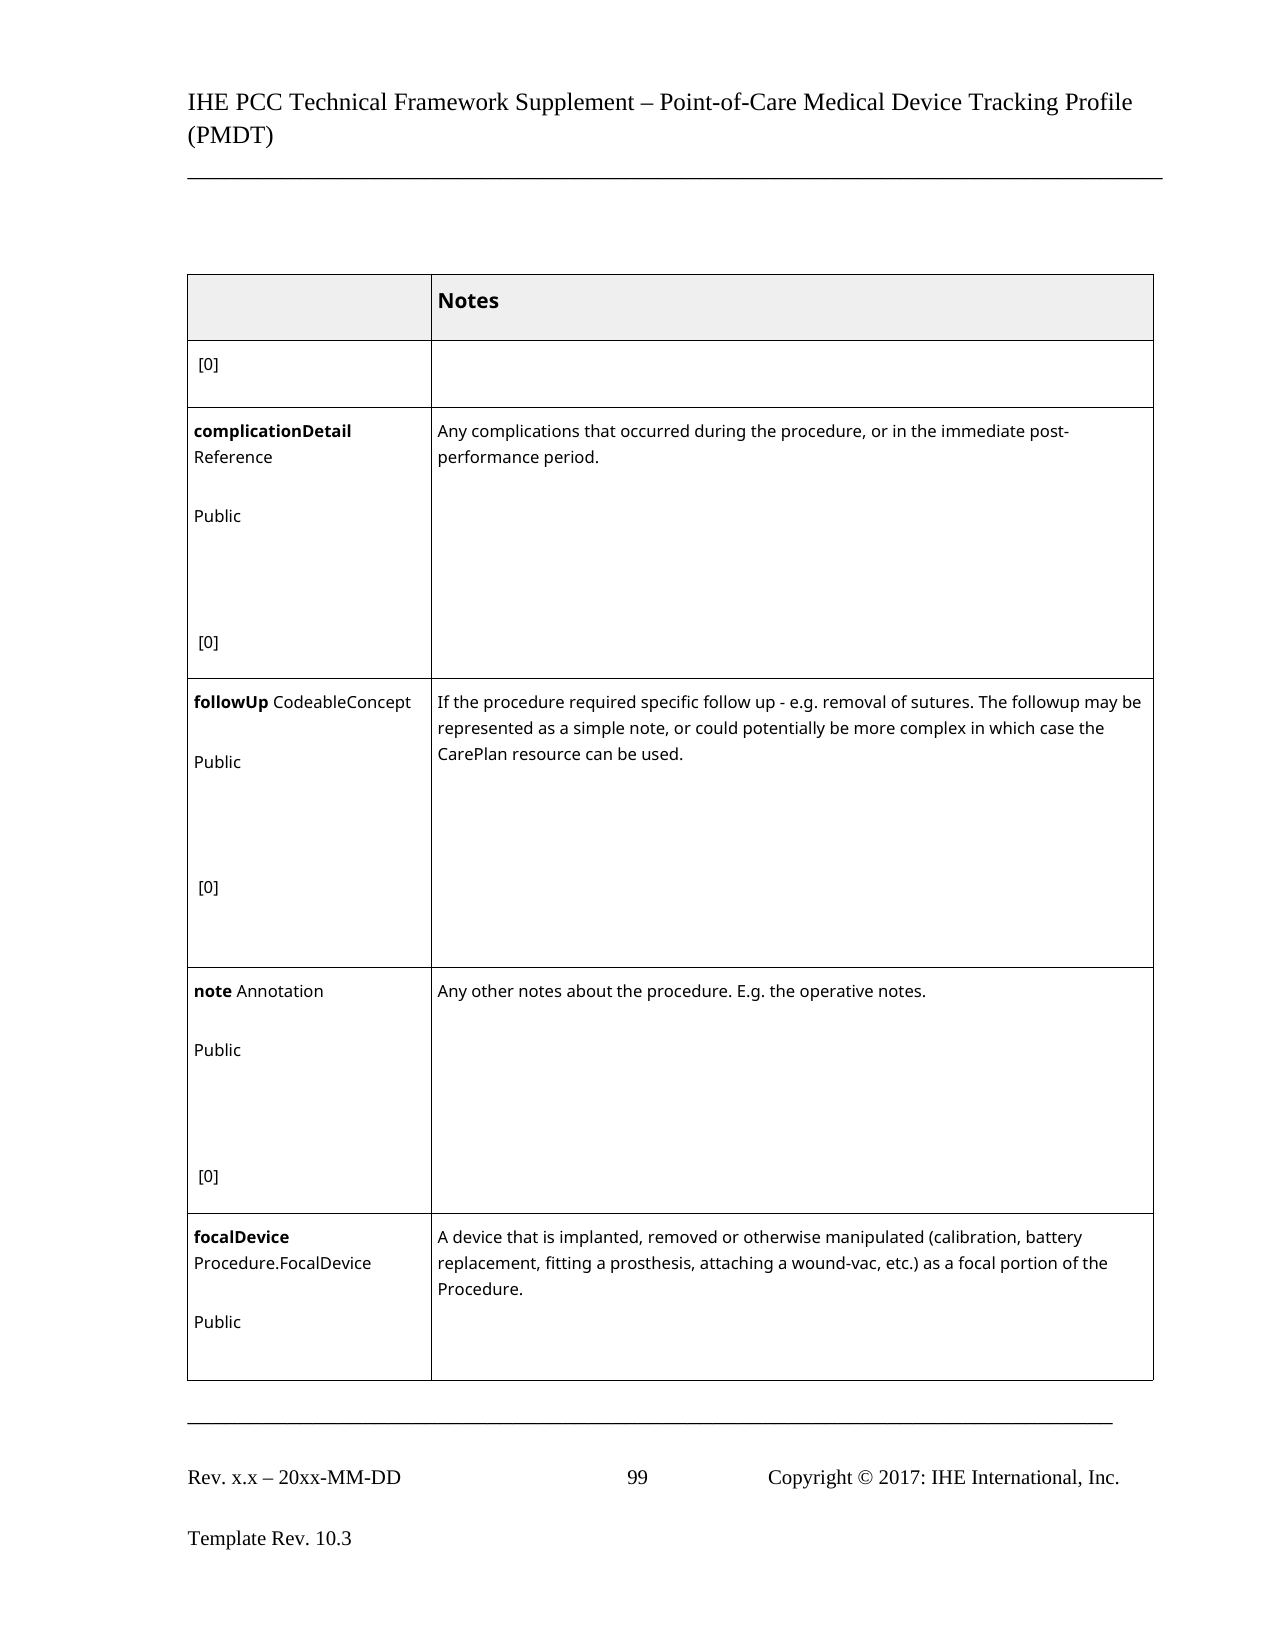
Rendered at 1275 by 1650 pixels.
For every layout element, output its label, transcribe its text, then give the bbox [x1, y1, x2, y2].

table_cell If the procedure required specific follow up - e.g. removal of sutures. The followup may be represented as a simple note, or could potentially be more complex in which case the CarePlan resource can be used. [432, 679, 1153, 967]
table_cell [432, 341, 1153, 407]
table_header Notes [432, 275, 1153, 340]
table_cell complicationDetail Reference Public [0] [188, 408, 431, 678]
table_cell followUp CodeableConcept Public [0] [188, 679, 431, 967]
table_cell Any other notes about the procedure. E.g. the operative notes. [432, 968, 1153, 1212]
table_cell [432, 1214, 1153, 1379]
table_cell note Annotation Public [0] [188, 968, 431, 1212]
table_header [188, 275, 431, 340]
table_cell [188, 1214, 431, 1379]
table_cell Any complications that occurred during the procedure, or in the immediate post-performance period. [432, 408, 1153, 678]
table_cell complication CodeableConcept Public [0] [188, 341, 431, 407]
